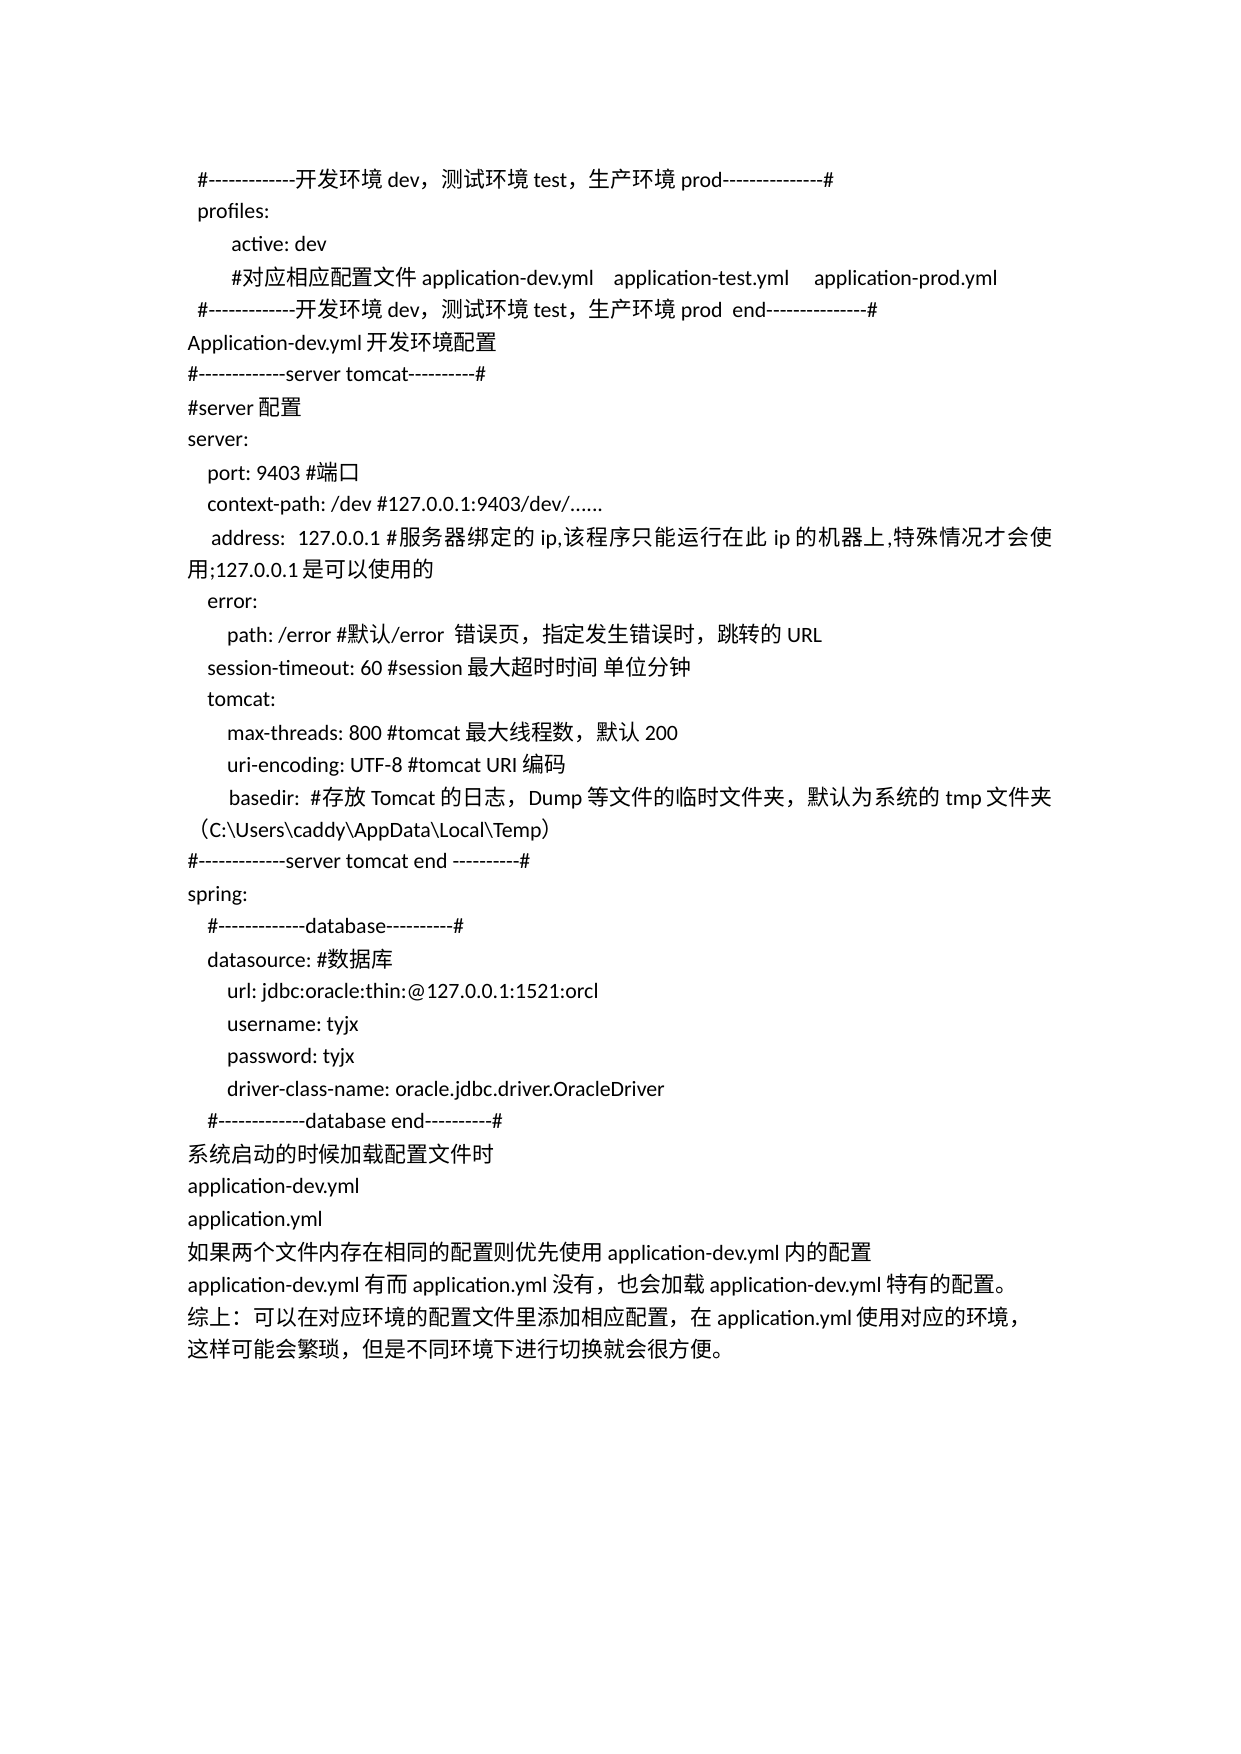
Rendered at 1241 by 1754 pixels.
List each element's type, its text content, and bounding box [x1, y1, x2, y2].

text #-------------server tomcat end ----------# [187, 844, 1053, 877]
text path: /error #默认/error 错误页，指定发生错误时，跳转的URL [187, 617, 1053, 649]
text session-timeout: 60 #session最大超时时间 单位分钟 [187, 649, 1053, 682]
text profiles: [187, 194, 1053, 227]
text #-------------database----------# [187, 909, 1053, 942]
text application.yml [187, 1202, 1053, 1234]
text #-------------开发环境dev，测试环境test，生产环境prod---------------# [187, 162, 1053, 194]
text 如果两个文件内存在相同的配置则优先使用application-dev.yml内的配置 [187, 1234, 1053, 1267]
text 这样可能会繁琐，但是不同环境下进行切换就会很方便。 [187, 1332, 1053, 1364]
text #对应相应配置文件application-dev.yml application-test.yml application-prod.yml [187, 259, 1053, 292]
text password: tyjx [187, 1039, 1053, 1072]
text datasource: #数据库 [187, 942, 1053, 974]
text #-------------开发环境dev，测试环境test，生产环境prod end---------------# [187, 292, 1053, 324]
text tomcat: [187, 682, 1053, 714]
text port: 9403 #端口 [187, 454, 1053, 487]
text Application-dev.yml开发环境配置 [187, 324, 1053, 357]
text #-------------database end----------# [187, 1104, 1053, 1137]
text error: [187, 584, 1053, 617]
text address: 127.0.0.1 #服务器绑定的ip,该程序只能运行在此ip的机器上,特殊情况才会使用;127.0.0.1是可以使用的 [187, 519, 1053, 584]
text active: dev [187, 227, 1053, 259]
text context-path: /dev #127.0.0.1:9403/dev/...... [187, 487, 1053, 519]
text url: jdbc:oracle:thin:@127.0.0.1:1521:orcl [187, 974, 1053, 1007]
text basedir: #存放Tomcat的日志，Dump等文件的临时文件夹，默认为系统的tmp文件夹（C:\Users\caddy\AppData\Local\Temp） [187, 779, 1053, 844]
text spring: [187, 877, 1053, 909]
text max-threads: 800 #tomcat最大线程数，默认200 [187, 714, 1053, 747]
text #server配置 [187, 389, 1053, 422]
text 综上：可以在对应环境的配置文件里添加相应配置，在application.yml使用对应的环境， [187, 1299, 1053, 1332]
text application-dev.yml有而application.yml没有，也会加载application-dev.yml特有的配置。 [187, 1267, 1053, 1299]
text server: [187, 422, 1053, 454]
text #-------------server tomcat----------# [187, 357, 1053, 389]
text 系统启动的时候加载配置文件时 [187, 1137, 1053, 1169]
text application-dev.yml [187, 1169, 1053, 1202]
text username: tyjx [187, 1007, 1053, 1039]
text uri-encoding: UTF-8 #tomcat URI 编码 [187, 747, 1053, 779]
text driver-class-name: oracle.jdbc.driver.OracleDriver [187, 1072, 1053, 1104]
